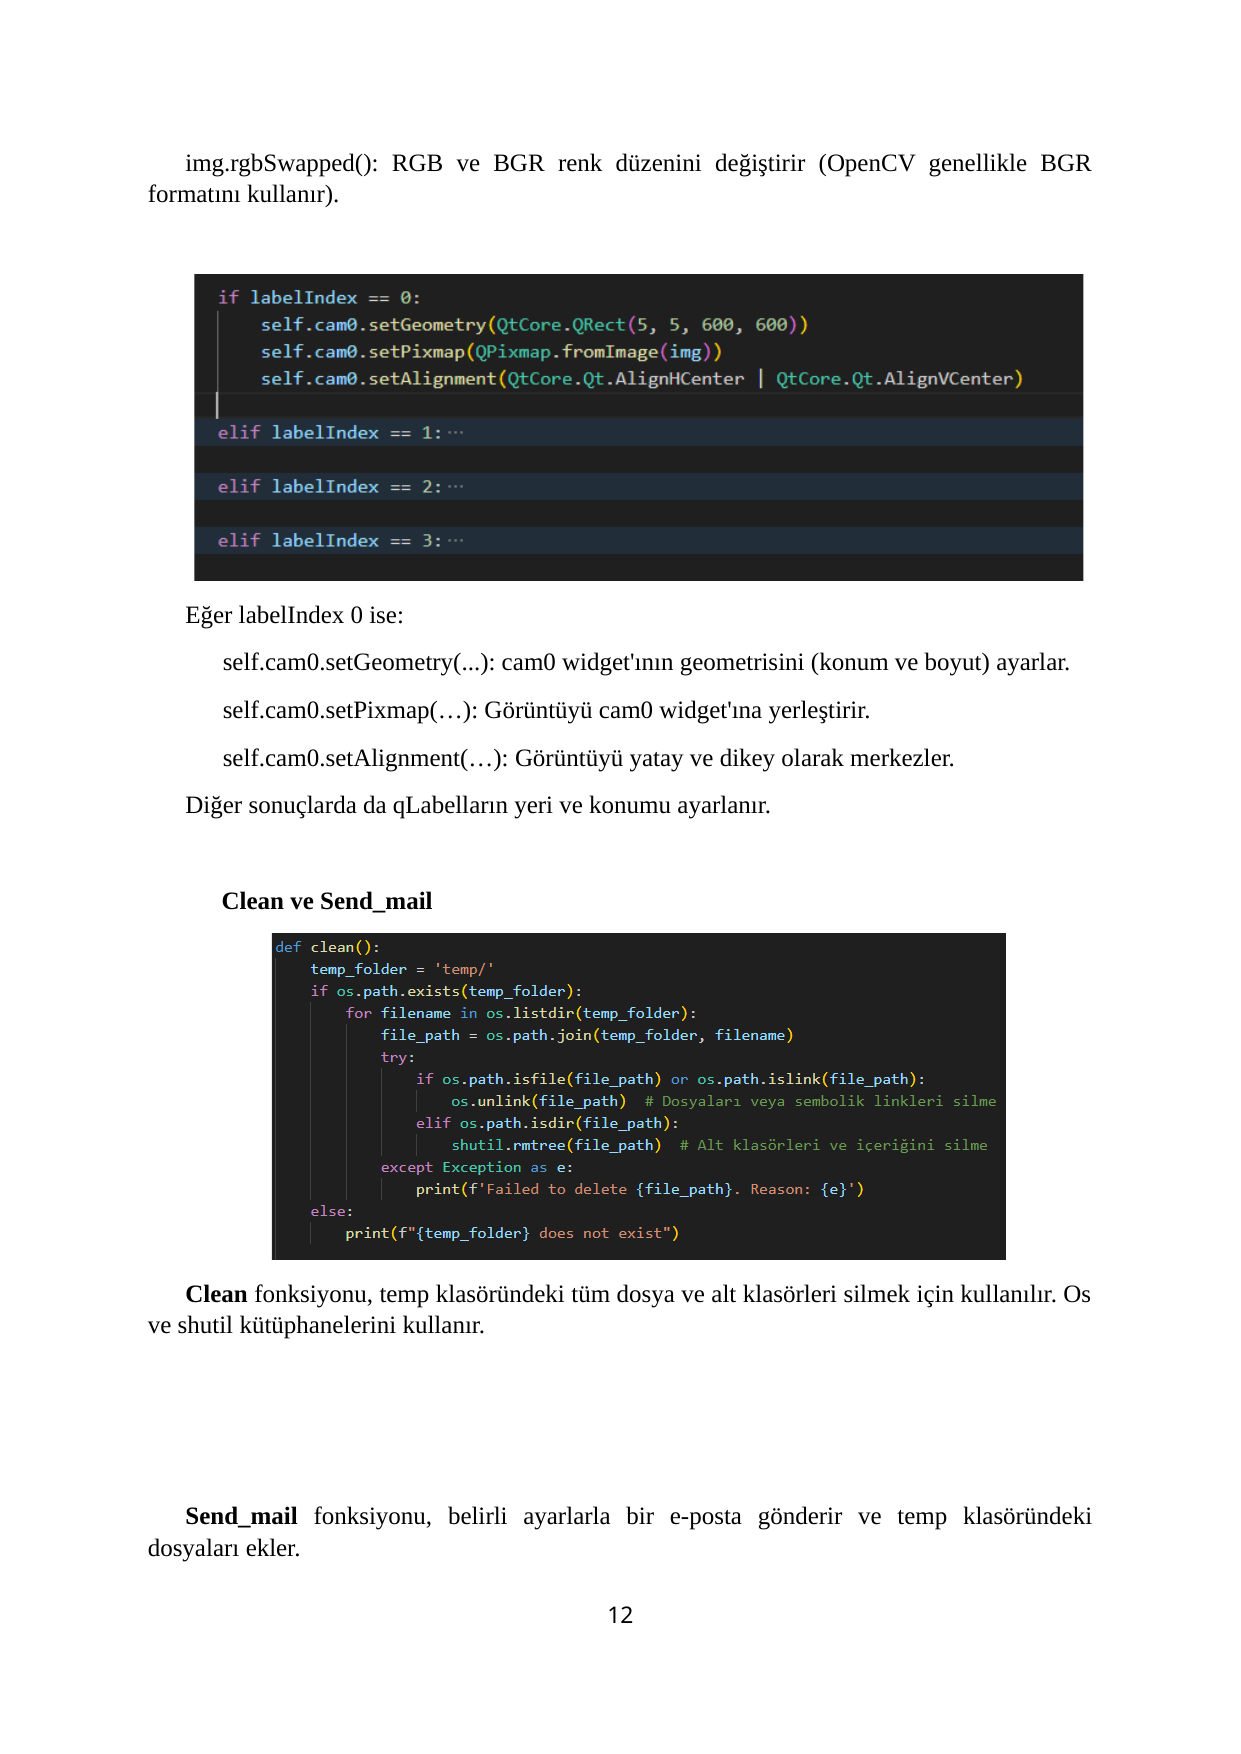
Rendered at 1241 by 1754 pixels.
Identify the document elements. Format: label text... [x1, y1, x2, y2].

text Diğer sonuçlarda da qLabelların yeri ve konumu ayarlanır. [148, 791, 1093, 819]
text img.rgbSwapped(): RGB ve BGR renk düzenini değiştirir (OpenCV genellikle BGR formatını kullanır). [148, 148, 1093, 207]
text Eğer labelIndex 0 ise: [148, 600, 1093, 628]
text self.cam0.setPixmap(…): Görüntüyü cam0 widget'ına yerleştirir. [185, 695, 1093, 724]
text self.cam0.setAlignment(…): Görüntüyü yatay ve dikey olarak merkezler. [185, 743, 1093, 772]
picture [194, 274, 1084, 581]
text Clean fonksiyonu, temp klasöründeki tüm dosya ve alt klasörleri silmek için kullanılır. Os ve shutil kütüphanelerini kullanır. [148, 1279, 1093, 1339]
picture [271, 933, 1006, 1260]
text Send_mail fonksiyonu, belirli ayarlarla bir e-posta gönderir ve temp klasöründeki dosyaları ekler. [148, 1501, 1093, 1563]
text Clean ve Send_mail [148, 886, 1093, 915]
text self.cam0.setGeometry(...): cam0 widget'ının geometrisini (konum ve boyut) ayarlar. [185, 647, 1093, 676]
